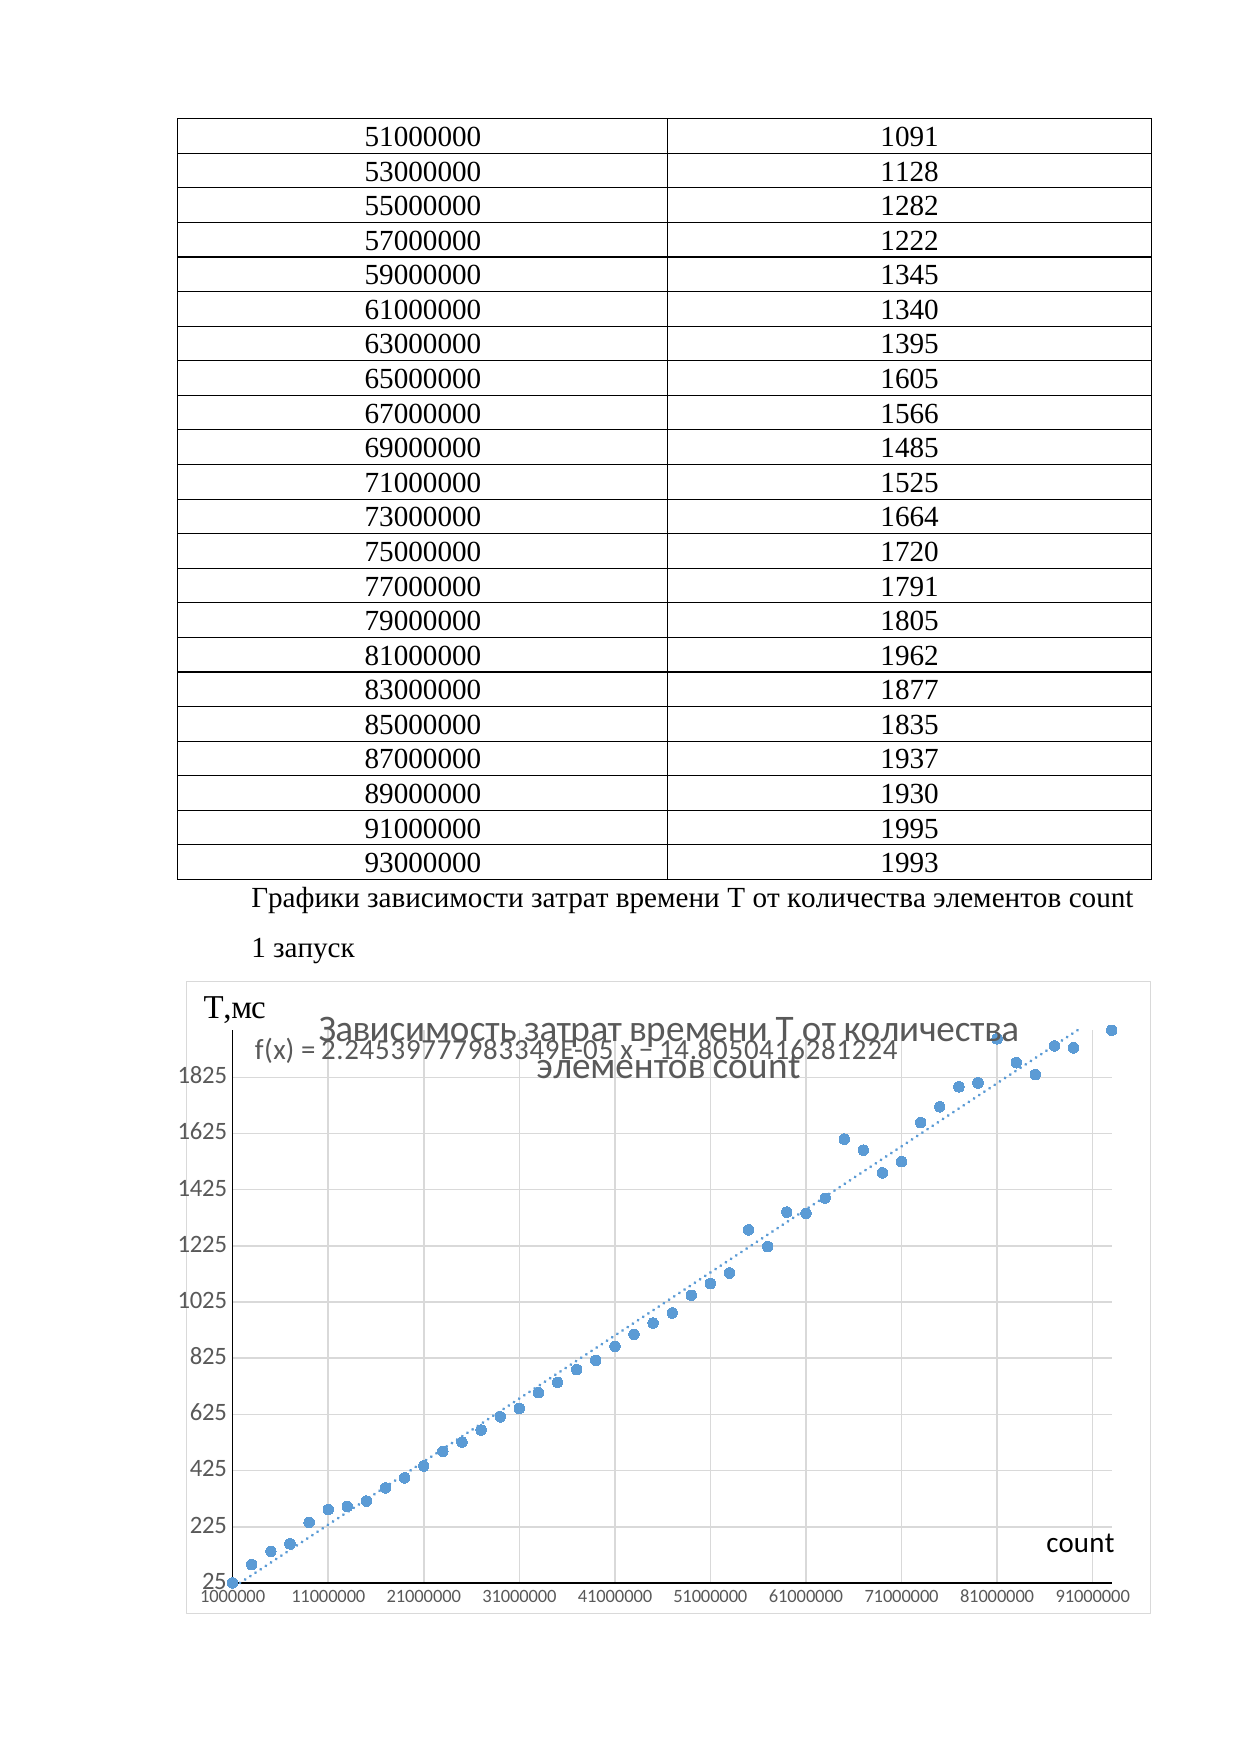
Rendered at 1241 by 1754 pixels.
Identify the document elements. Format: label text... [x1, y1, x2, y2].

table_cell 1805 [668, 603, 1151, 637]
table_cell 1566 [668, 396, 1151, 429]
table_cell 61000000 [178, 292, 667, 326]
table_cell 1962 [668, 638, 1151, 671]
table_cell 1091 [668, 119, 1151, 153]
table_cell 1664 [668, 500, 1151, 533]
table_cell 1995 [668, 811, 1151, 844]
table_cell 91000000 [178, 811, 667, 844]
table_cell 71000000 [178, 465, 667, 498]
table_cell 1128 [668, 154, 1151, 187]
table_cell 75000000 [178, 534, 667, 568]
table_cell 1877 [668, 673, 1151, 706]
table_cell 87000000 [178, 742, 667, 775]
table_cell 85000000 [178, 707, 667, 741]
table_cell 1395 [668, 327, 1151, 360]
table_cell 73000000 [178, 500, 667, 533]
table_cell 55000000 [178, 188, 667, 222]
table_cell 79000000 [178, 603, 667, 637]
table_cell 1345 [668, 258, 1151, 291]
table_cell 1930 [668, 776, 1151, 810]
table_cell 59000000 [178, 258, 667, 291]
text 1 запуск [177, 930, 1152, 964]
table_cell 65000000 [178, 361, 667, 395]
table_cell 1485 [668, 430, 1151, 464]
table_cell 69000000 [178, 430, 667, 464]
text Графики зависимости затрат времени T от количества элементов count [177, 880, 1152, 913]
table_cell 63000000 [178, 327, 667, 360]
table_cell 1605 [668, 361, 1151, 395]
table_cell 1720 [668, 534, 1151, 568]
table_cell 89000000 [178, 776, 667, 810]
table_cell 1222 [668, 223, 1151, 256]
table_cell 67000000 [178, 396, 667, 429]
table_cell 1791 [668, 569, 1151, 602]
table_cell 1525 [668, 465, 1151, 498]
table_cell 51000000 [178, 119, 667, 153]
table_cell 1937 [668, 742, 1151, 775]
table_cell 1835 [668, 707, 1151, 741]
table_cell 1282 [668, 188, 1151, 222]
table_cell 53000000 [178, 154, 667, 187]
table_cell 1340 [668, 292, 1151, 326]
table_cell 1993 [668, 845, 1151, 879]
table_cell 57000000 [178, 223, 667, 256]
table_cell 81000000 [178, 638, 667, 671]
table_cell 83000000 [178, 673, 667, 706]
table_cell 77000000 [178, 569, 667, 602]
table_cell 93000000 [178, 845, 667, 879]
